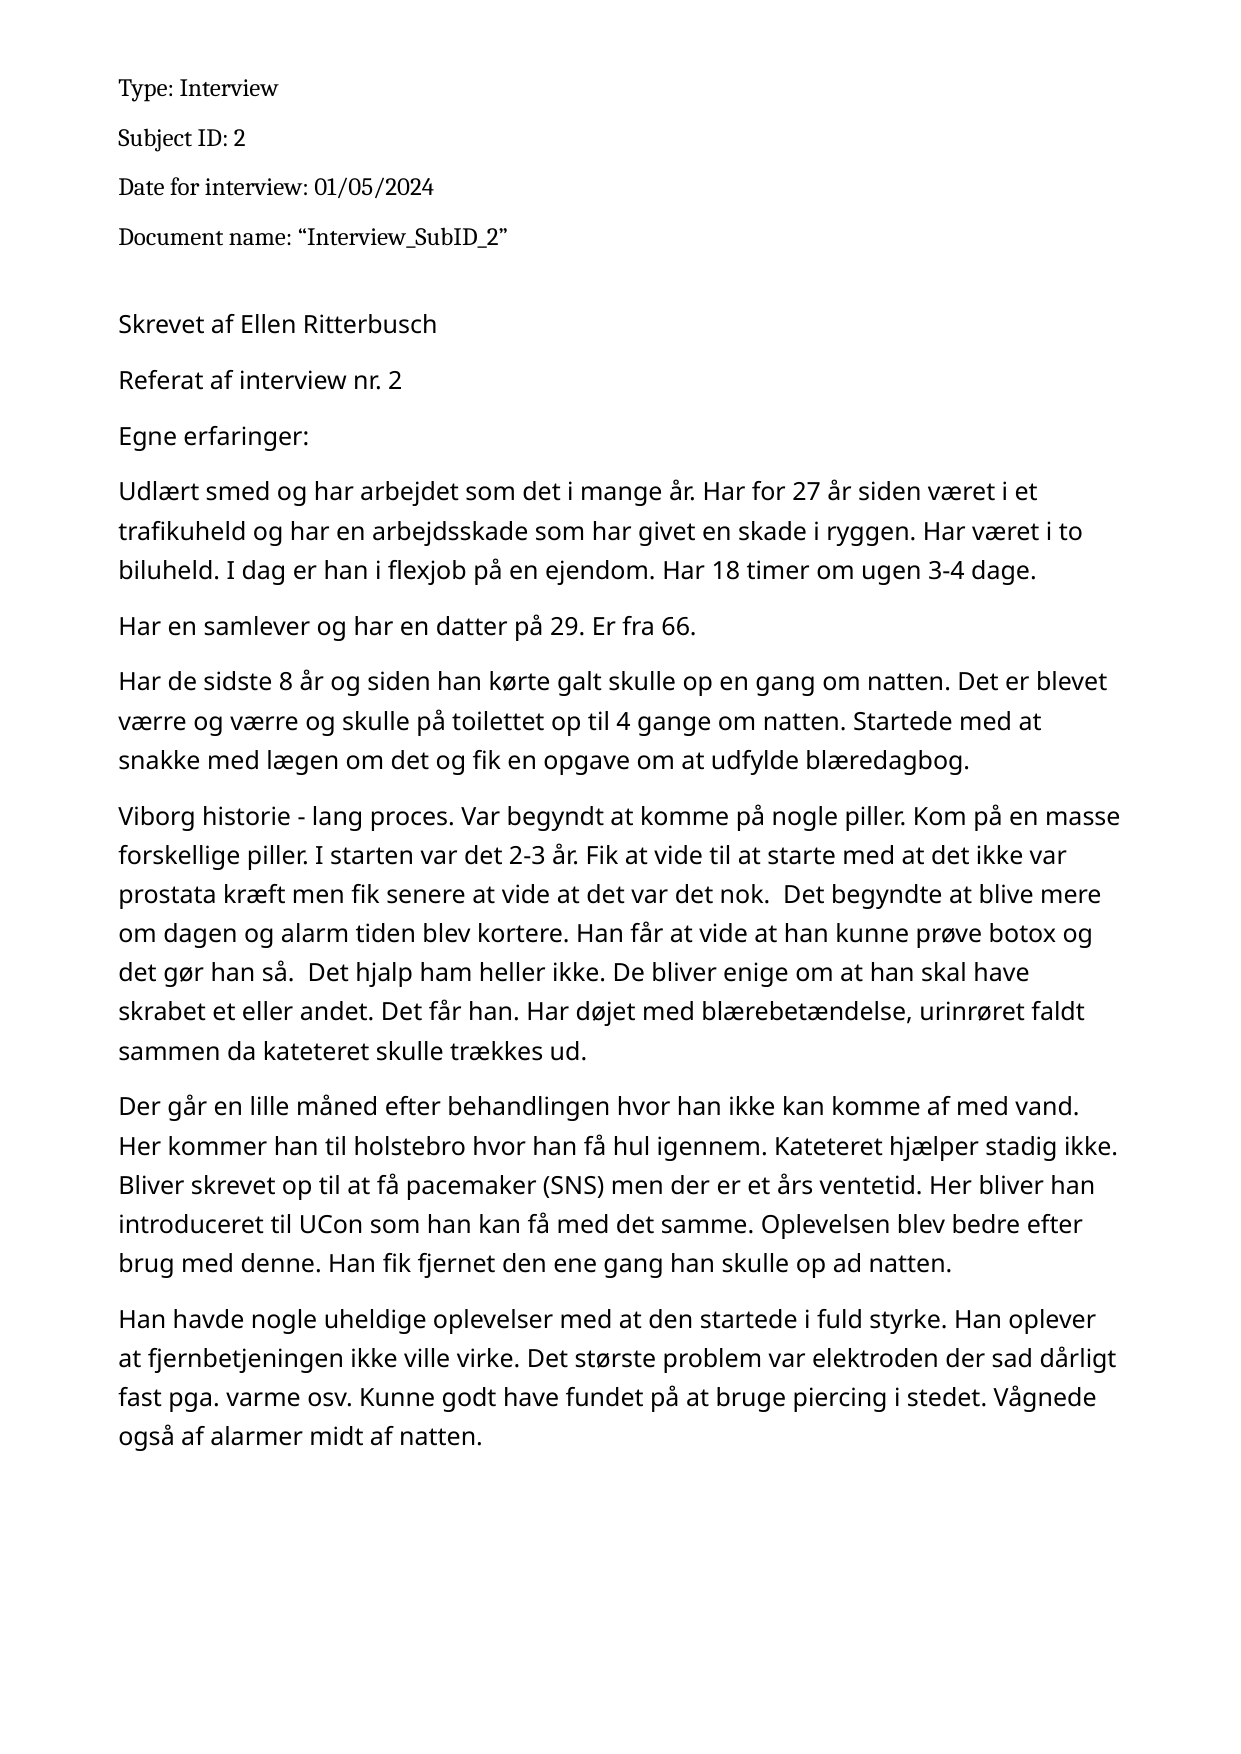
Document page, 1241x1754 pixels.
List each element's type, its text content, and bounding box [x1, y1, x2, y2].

text Udlært smed og har arbejdet som det i mange år. Har for 27 år siden været i et trafikuheld og har en arbejdsskade som har givet en skade i ryggen. Har været i to biluheld. I dag er han i flexjob på en ejendom. Har 18 timer om ugen 3-4 dage. [118, 474, 1122, 586]
text Skrevet af Ellen Ritterbusch [118, 307, 1122, 341]
text Egne erfaringer: [118, 418, 1122, 452]
text Viborg historie - lang proces. Var begyndt at komme på nogle piller. Kom på en masse forskellige piller. I starten var det 2-3 år. Fik at vide til at starte med at det ikke var prostata kræft men fik senere at vide at det var det nok. Det begyndte at blive mere om dagen og alarm tiden blev kortere. Han får at vide at han kunne prøve botox og det gør han så. Det hjalp ham heller ikke. De bliver enige om at han skal have skrabet et eller andet. Det får han. Har døjet med blærebetændelse, urinrøret faldt sammen da kateteret skulle trækkes ud. [118, 798, 1122, 1067]
text Har de sidste 8 år og siden han kørte galt skulle op en gang om natten. Det er blevet værre og værre og skulle på toilettet op til 4 gange om natten. Startede med at snakke med lægen om det og fik en opgave om at udfylde blæredagbog. [118, 664, 1122, 776]
text Referat af interview nr. 2 [118, 362, 1122, 396]
text Der går en lille måned efter behandlingen hvor han ikke kan komme af med vand. Her kommer han til holstebro hvor han få hul igennem. Kateteret hjælper stadig ikke. Bliver skrevet op til at få pacemaker (SNS) men der er et års ventetid. Her bliver han introduceret til UCon som han kan få med det samme. Oplevelsen blev bedre efter brug med denne. Han fik fjernet den ene gang han skulle op ad natten. [118, 1089, 1122, 1280]
text Han havde nogle uheldige oplevelser med at den startede i fuld styrke. Han oplever at fjernbetjeningen ikke ville virke. Det største problem var elektroden der sad dårligt fast pga. varme osv. Kunne godt have fundet på at bruge piercing i stedet. Vågnede også af alarmer midt af natten. [118, 1302, 1122, 1453]
text Har en samlever og har en datter på 29. Er fra 66. [118, 608, 1122, 642]
